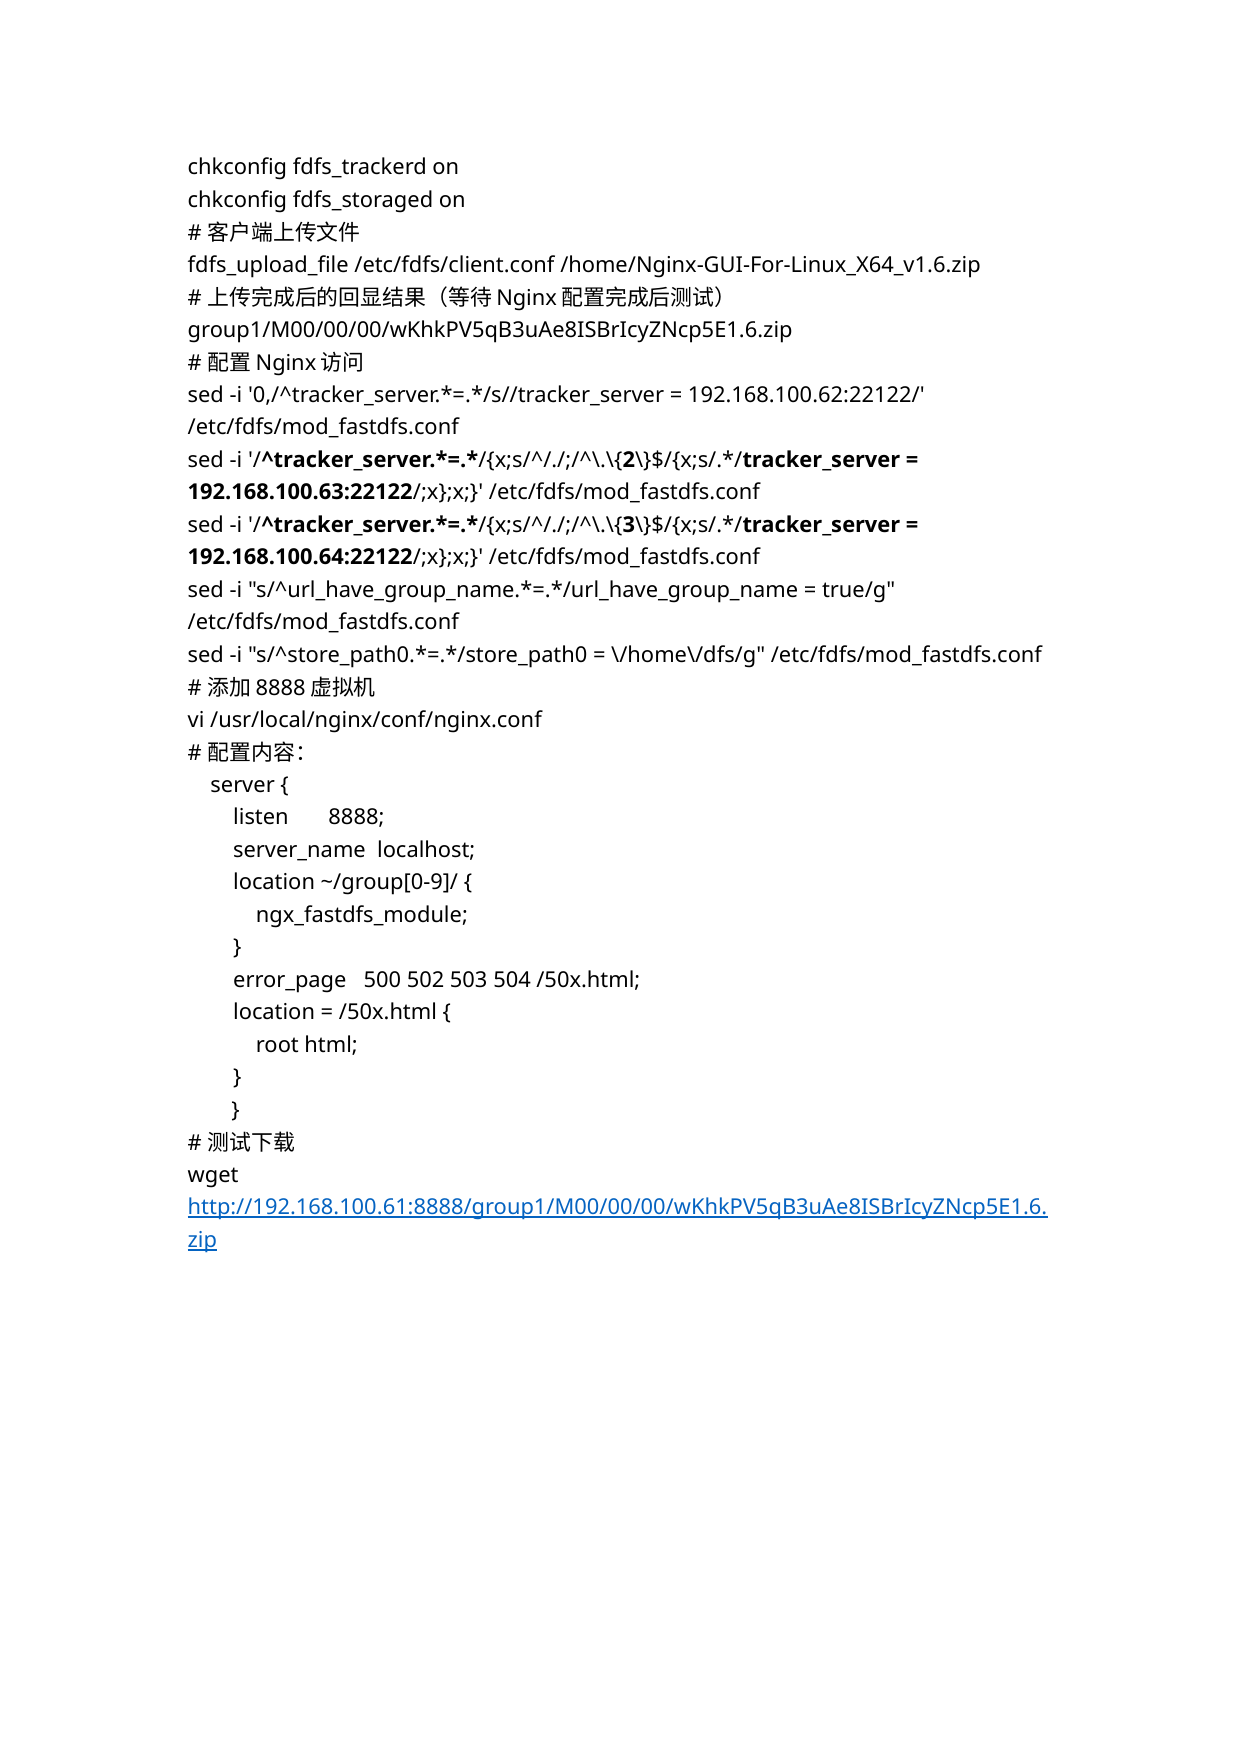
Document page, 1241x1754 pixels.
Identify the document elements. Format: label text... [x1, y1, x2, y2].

text chkconfig fdfs_storaged on [187, 182, 1053, 215]
text # 上传完成后的回显结果（等待Nginx配置完成后测试） [187, 280, 1053, 312]
text ngx_fastdfs_module; [187, 897, 1053, 930]
text vi /usr/local/nginx/conf/nginx.conf [187, 702, 1053, 735]
text sed -i '0,/^tracker_server.*=.*/s//tracker_server = 192.168.100.62:22122/' /etc/fdfs/mod_fastdfs.conf [187, 377, 1053, 442]
text fdfs_upload_file /etc/fdfs/client.conf /home/Nginx-GUI-For-Linux_X64_v1.6.zip [187, 247, 1053, 280]
text chkconfig fdfs_trackerd on [187, 150, 1053, 182]
text } [187, 930, 1053, 962]
text sed -i "s/^url_have_group_name.*=.*/url_have_group_name = true/g" /etc/fdfs/mod_fastdfs.conf [187, 572, 1053, 637]
text # 配置内容： [187, 735, 1053, 767]
text location = /50x.html { [187, 995, 1053, 1027]
text # 配置Nginx访问 [187, 345, 1053, 377]
text server { [187, 767, 1053, 800]
text listen 8888; [187, 800, 1053, 832]
text } [187, 1092, 1053, 1125]
text } [187, 1060, 1053, 1092]
text group1/M00/00/00/wKhkPV5qB3uAe8ISBrIcyZNcp5E1.6.zip [187, 312, 1053, 345]
text server_name localhost; [187, 832, 1053, 865]
text sed -i '/^tracker_server.*=.*/{x;s/^/./;/^\.\{3\}$/{x;s/.*/tracker_server = 192.168.100.64:22122/;x};x;}' /etc/fdfs/mod_fastdfs.conf [187, 507, 1053, 572]
text error_page 500 502 503 504 /50x.html; [187, 962, 1053, 995]
text wget http://192.168.100.61:8888/group1/M00/00/00/wKhkPV5qB3uAe8ISBrIcyZNcp5E1.6.zip [187, 1157, 1053, 1255]
text sed -i "s/^store_path0.*=.*/store_path0 = \/home\/dfs/g" /etc/fdfs/mod_fastdfs.conf [187, 637, 1053, 670]
text # 添加8888虚拟机 [187, 670, 1053, 702]
text # 客户端上传文件 [187, 215, 1053, 247]
text # 测试下载 [187, 1125, 1053, 1157]
text root html; [187, 1027, 1053, 1060]
text sed -i '/^tracker_server.*=.*/{x;s/^/./;/^\.\{2\}$/{x;s/.*/tracker_server = 192.168.100.63:22122/;x};x;}' /etc/fdfs/mod_fastdfs.conf [187, 442, 1053, 507]
text location ~/group[0-9]/ { [187, 865, 1053, 897]
